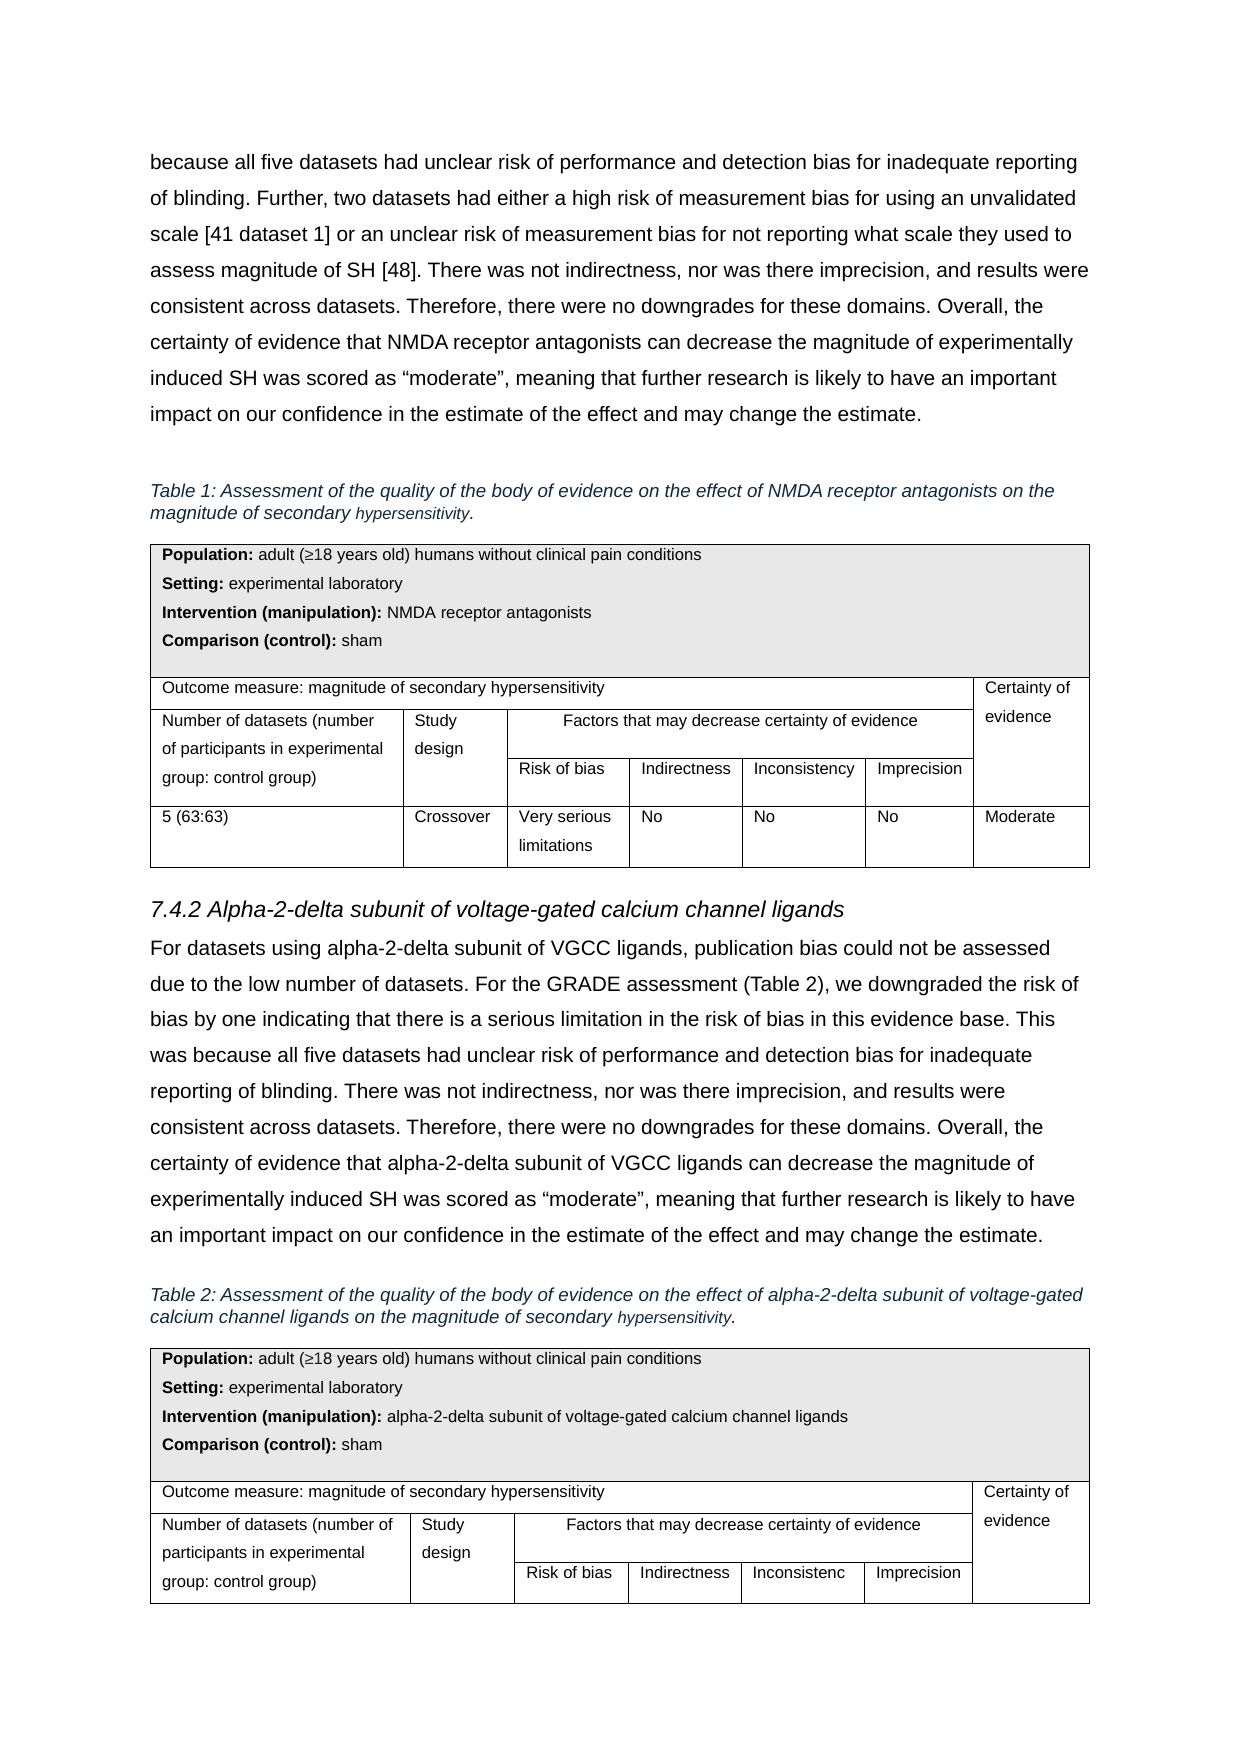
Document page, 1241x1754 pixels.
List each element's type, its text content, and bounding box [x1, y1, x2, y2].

table_cell Crossover [404, 807, 507, 867]
table_header Population: adult (≥18 years old) humans without clinical pain conditions Setting: experimental laboratory Intervention (manipulation): NMDA receptor antagonists Comparison (control): sham [151, 545, 1089, 677]
table_cell Certainty of evidence [974, 678, 1089, 806]
table_cell Factors that may decrease certainty of evidence [515, 1514, 972, 1562]
table_cell Study design [411, 1514, 514, 1603]
table_cell Outcome measure: magnitude of secondary hypersensitivity [151, 1482, 972, 1513]
table_cell Number of datasets (number of participants in experimental group: control group) [151, 1514, 410, 1603]
text Table 1: Assessment of the quality of the body of evidence on the effect of NMDA receptor antagonists on the magnitude of secondary hypersensitivity. [150, 480, 1090, 523]
table_cell Certainty of evidence [973, 1482, 1089, 1603]
table_cell Number of datasets (number of participants in experimental group: control group) [151, 710, 403, 806]
table_cell Indirectness [629, 1563, 741, 1603]
table_cell Risk of bias [515, 1563, 628, 1603]
table_cell Very serious limitations [508, 807, 629, 867]
text Table 2: Assessment of the quality of the body of evidence on the effect of alpha-2-delta subunit of voltage-gated calcium channel ligands on the magnitude of secondary hypersensitivity. [150, 1284, 1090, 1327]
table_cell Outcome measure: magnitude of secondary hypersensitivity [151, 678, 973, 709]
table_cell Risk of bias [508, 759, 629, 806]
table_cell No [743, 807, 865, 867]
table_header Population: adult (≥18 years old) humans without clinical pain conditions Setting: experimental laboratory Intervention (manipulation): alpha-2-delta subunit of voltage-gated calcium channel ligands Comparison (control): sham [151, 1349, 1089, 1481]
table_cell Indirectness [630, 759, 742, 806]
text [150, 150, 1090, 426]
table_cell 5 (63:63) [151, 807, 403, 867]
table_cell Inconsistency [742, 1563, 864, 1603]
subtitle 7.4.2 Alpha-2-delta subunit of voltage-gated calcium channel ligands [150, 896, 1090, 922]
text For datasets using alpha-2-delta subunit of VGCC ligands, publication bias could not be assessed due to the low number of datasets. For the GRADE assessment (Table 2), we downgraded the risk of bias by one indicating that there is a serious limitation in the risk of bias in this evidence base. This was because all five datasets had unclear risk of performance and detection bias for inadequate reporting of blinding. There was not indirectness, nor was there imprecision, and results were consistent across datasets. Therefore, there were no downgrades for these domains. Overall, the certainty of evidence that alpha-2-delta subunit of VGCC ligands can decrease the magnitude of experimentally induced SH was scored as “moderate”, meaning that further research is likely to have an important impact on our confidence in the estimate of the effect and may change the estimate. [150, 935, 1090, 1247]
table_cell No [630, 807, 742, 867]
table_cell Imprecision [866, 759, 973, 806]
table_cell Study design [404, 710, 507, 806]
table_cell Imprecision [865, 1563, 972, 1603]
table_cell Moderate [974, 807, 1089, 867]
table_cell Factors that may decrease certainty of evidence [508, 710, 973, 758]
table_cell Inconsistency [743, 759, 865, 806]
table_cell No [866, 807, 973, 867]
